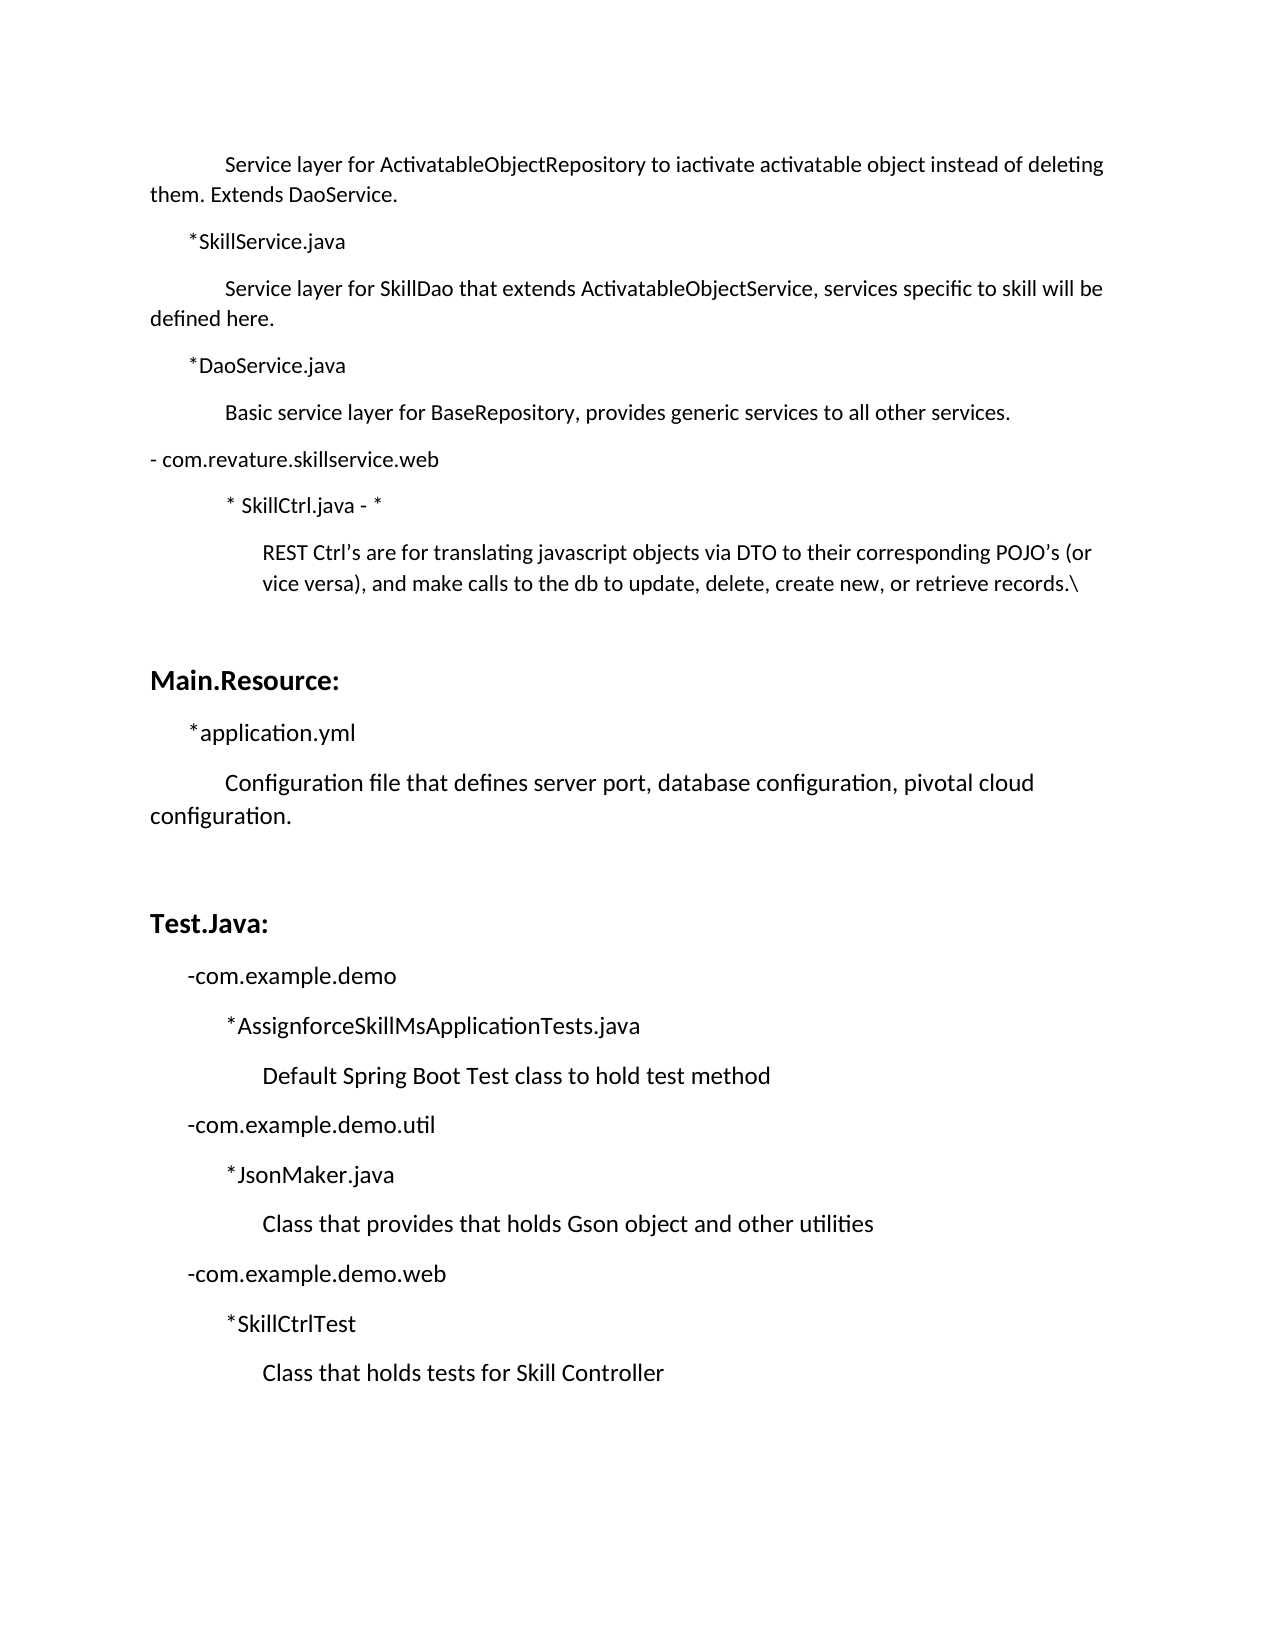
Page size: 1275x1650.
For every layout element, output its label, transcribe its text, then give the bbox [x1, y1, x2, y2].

text Default Spring Boot Test class to hold test method [150, 1060, 1125, 1090]
text Configuration file that defines server port, database configuration, pivotal cloud configuration. [150, 768, 1125, 831]
text - com.revature.skillservice.web [150, 445, 1125, 473]
text Class that provides that holds Gson object and other utilities [150, 1209, 1125, 1239]
text Service layer for ActivatableObjectRepository to iactivate activatable object instead of deleting them. Extends DaoService. [150, 150, 1125, 208]
text -com.example.demo [150, 960, 1125, 991]
text REST Ctrl’s are for translating javascript objects via DTO to their corresponding POJO’s (or vice versa), and make calls to the db to update, delete, create new, or retrieve records.\ [262, 538, 1125, 597]
text * SkillCtrl.java - * [150, 492, 1125, 520]
text -com.example.demo.util [150, 1109, 1125, 1140]
text Class that holds tests for Skill Controller [150, 1357, 1125, 1388]
text *SkillService.java [150, 227, 1125, 255]
text Main.Resource: [150, 662, 1125, 698]
text *SkillCtrlTest [150, 1308, 1125, 1338]
text Service layer for SkillDao that extends ActivatableObjectService, services specific to skill will be defined here. [150, 274, 1125, 332]
text *DaoService.java [150, 351, 1125, 379]
text *application.yml [150, 718, 1125, 748]
text -com.example.demo.web [150, 1258, 1125, 1289]
text Basic service layer for BaseRepository, provides generic services to all other services. [150, 398, 1125, 426]
text *AssignforceSkillMsApplicationTests.java [150, 1010, 1125, 1041]
text Test.Java: [150, 905, 1125, 941]
text *JsonMaker.java [150, 1159, 1125, 1189]
